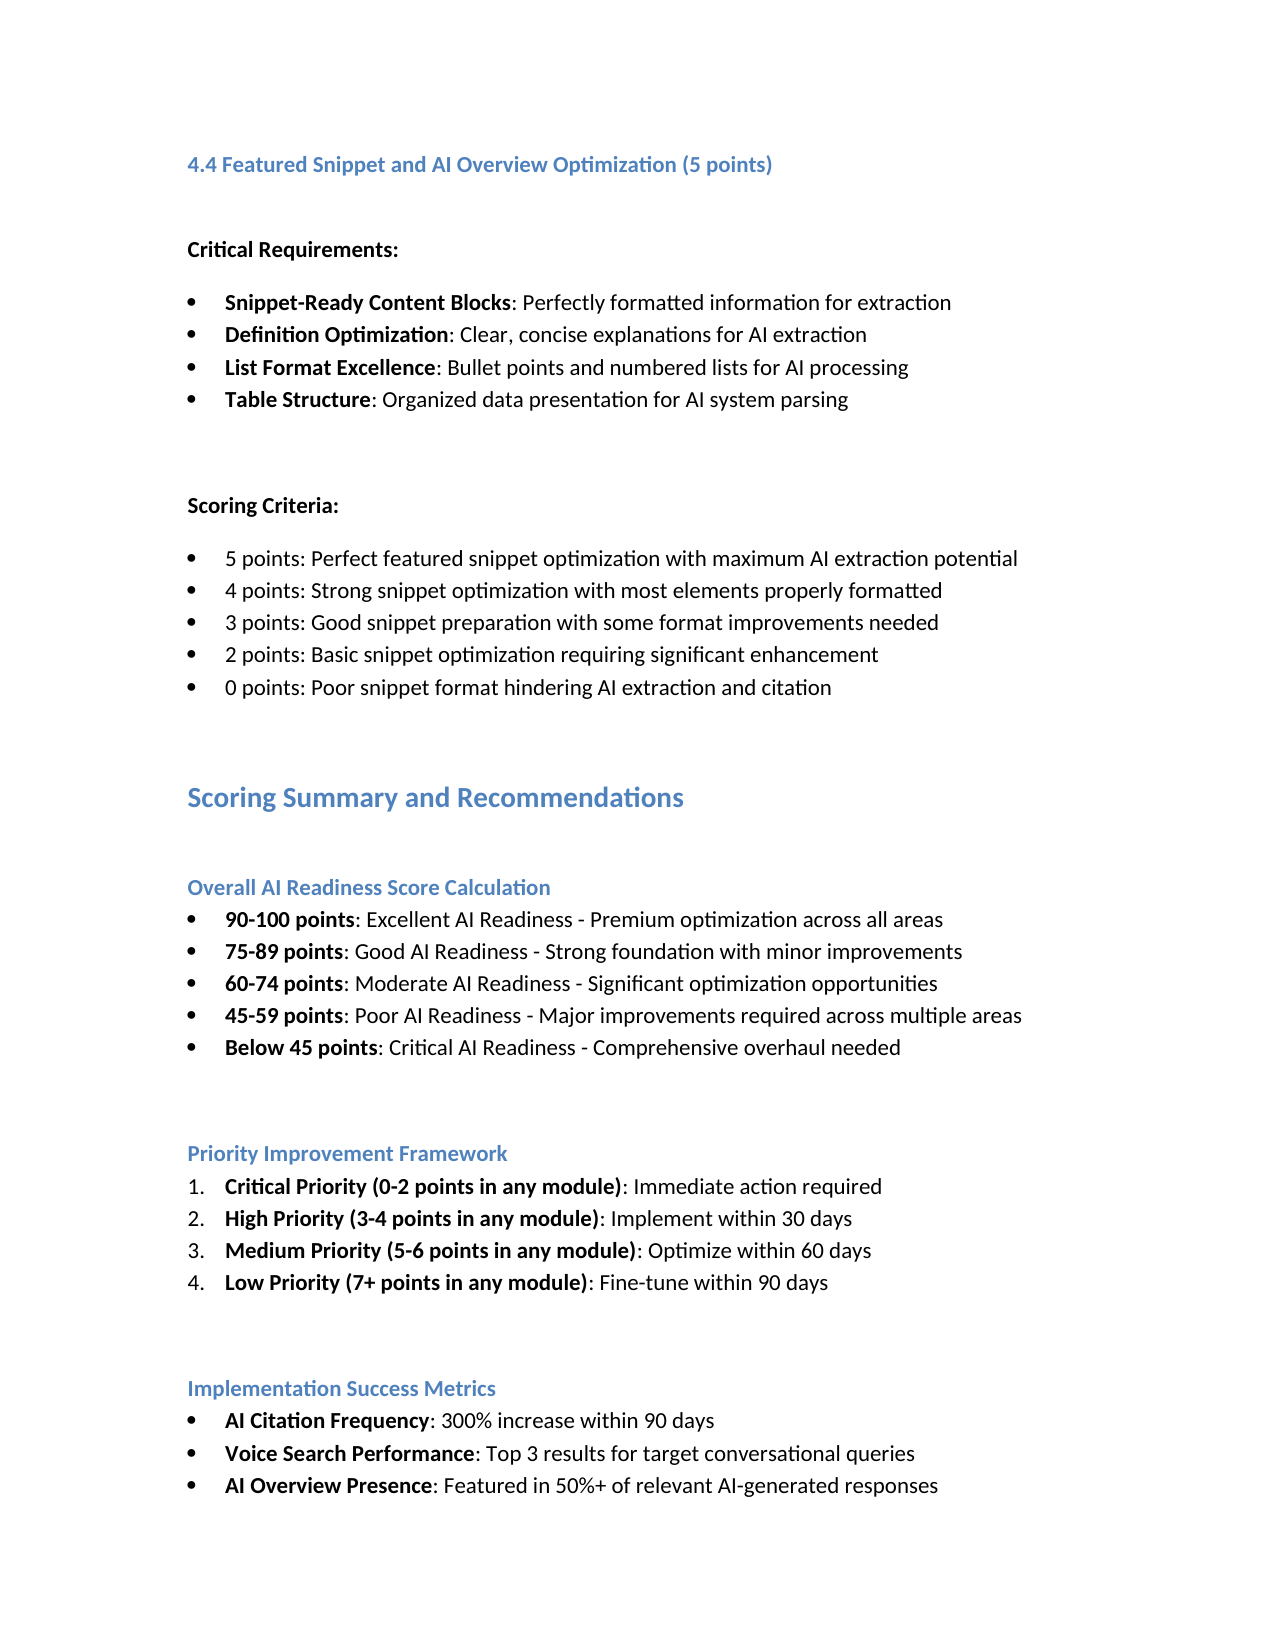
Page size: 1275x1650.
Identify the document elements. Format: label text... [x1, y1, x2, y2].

list 4 points: Strong snippet optimization with most elements properly formatted [187, 576, 1087, 604]
list 3 points: Good snippet preparation with some format improvements needed [187, 608, 1087, 636]
list AI Overview Presence: Featured in 50%+ of relevant AI-generated responses [187, 1471, 1087, 1499]
subtitle 4.4 Featured Snippet and AI Overview Optimization (5 points) [187, 150, 1087, 178]
subtitle Scoring Summary and Recommendations [187, 779, 1087, 814]
list 45-59 points: Poor AI Readiness - Major improvements required across multiple areas [187, 1001, 1087, 1029]
text Critical Requirements: [187, 235, 1087, 263]
list Below 45 points: Critical AI Readiness - Comprehensive overhaul needed [187, 1033, 1087, 1062]
subtitle Overall AI Readiness Score Calculation [187, 873, 1087, 901]
list Snippet-Ready Content Blocks: Perfectly formatted information for extraction [187, 288, 1087, 316]
list AI Citation Frequency: 300% increase within 90 days [187, 1407, 1087, 1434]
list Voice Search Performance: Top 3 results for target conversational queries [187, 1439, 1087, 1467]
list High Priority (3-4 points in any module): Implement within 30 days [187, 1204, 1087, 1232]
list Table Structure: Organized data presentation for AI system parsing [187, 385, 1087, 413]
list Low Priority (7+ points in any module): Fine-tune within 90 days [187, 1268, 1087, 1296]
subtitle Implementation Success Metrics [187, 1374, 1087, 1402]
text Scoring Criteria: [187, 491, 1087, 519]
list List Format Excellence: Bullet points and numbered lists for AI processing [187, 353, 1087, 381]
list 5 points: Perfect featured snippet optimization with maximum AI extraction potential [187, 544, 1087, 572]
list 0 points: Poor snippet format hindering AI extraction and citation [187, 673, 1087, 701]
list 75-89 points: Good AI Readiness - Strong foundation with minor improvements [187, 937, 1087, 965]
list 2 points: Basic snippet optimization requiring significant enhancement [187, 640, 1087, 668]
list 60-74 points: Moderate AI Readiness - Significant optimization opportunities [187, 969, 1087, 997]
list 90-100 points: Excellent AI Readiness - Premium optimization across all areas [187, 905, 1087, 933]
subtitle Priority Improvement Framework [187, 1139, 1087, 1168]
list Critical Priority (0-2 points in any module): Immediate action required [187, 1172, 1087, 1200]
list Medium Priority (5-6 points in any module): Optimize within 60 days [187, 1236, 1087, 1264]
list Definition Optimization: Clear, concise explanations for AI extraction [187, 320, 1087, 348]
